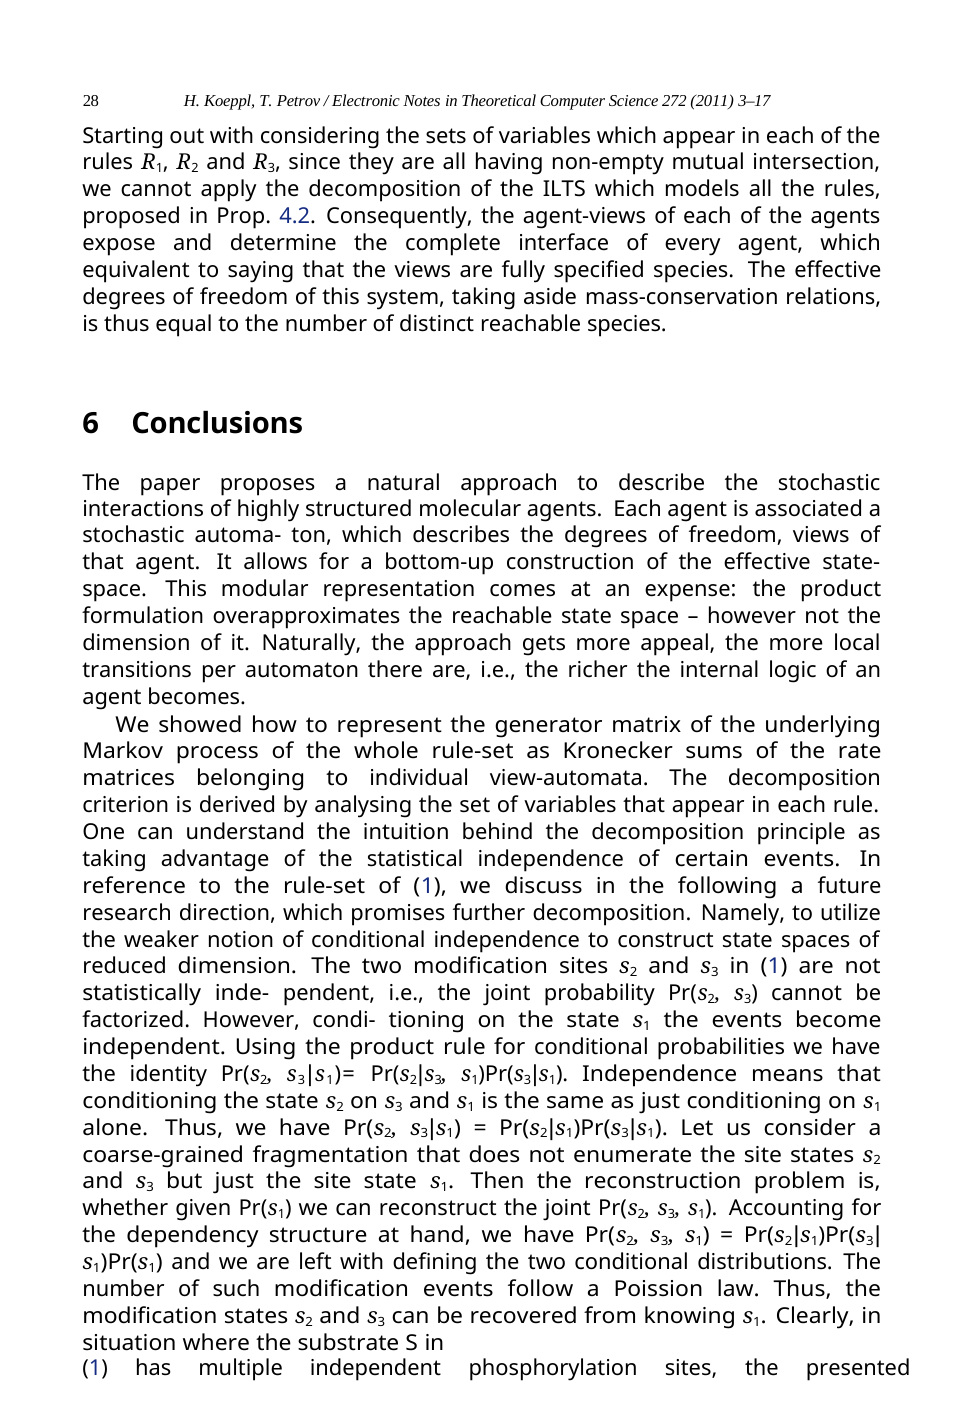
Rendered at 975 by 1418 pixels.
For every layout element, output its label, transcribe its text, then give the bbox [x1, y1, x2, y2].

subtitle Conclusions [82, 402, 910, 442]
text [82, 1356, 910, 1380]
text We showed how to represent the generator matrix of the underlying Markov process of the whole rule-set as Kronecker sums of the rate matrices belonging to individual view-automata. The decomposition criterion is derived by analysing the set of variables that appear in each rule. One can understand the intuition behind the decomposition principle as taking advantage of the statistical independence of certain events. In reference to the rule-set of (1), we discuss in the following a future research direction, which promises further decomposition. Namely, to utilize the weaker notion of conditional independence to construct state spaces of reduced dimension. The two modification sites s2 and s3 in (1) are not statistically inde- pendent, i.e., the joint probability Pr(s2, s3) cannot be factorized. However, condi- tioning on the state s1 the events become independent. Using the product rule for conditional probabilities we have the identity Pr(s2, s3|s1)= Pr(s2|s3, s1)Pr(s3|s1). Independence means that conditioning the state s2 on s3 and s1 is the same as just conditioning on s1 alone. Thus, we have Pr(s2, s3|s1) = Pr(s2|s1)Pr(s3|s1). Let us consider a coarse-grained fragmentation that does not enumerate the site states s2 and s3 but just the site state s1. Then the reconstruction problem is, whether given Pr(s1) we can reconstruct the joint Pr(s2, s3, s1). Accounting for the dependency structure at hand, we have Pr(s2, s3, s1) = Pr(s2|s1)Pr(s3|s1)Pr(s1) and we are left with defining the two conditional distributions. The number of such modification events follow a Poission law. Thus, the modification states s2 and s3 can be recovered from knowing s1. Clearly, in situation where the substrate S in [82, 712, 881, 1356]
text The paper proposes a natural approach to describe the stochastic interactions of highly structured molecular agents. Each agent is associated a stochastic automa- ton, which describes the degrees of freedom, views of that agent. It allows for a bottom-up construction of the effective state-space. This modular representation comes at an expense: the product formulation overapproximates the reachable state space – however not the dimension of it. Naturally, the approach gets more appeal, the more local transitions per automaton there are, i.e., the richer the internal logic of an agent becomes. [82, 469, 881, 711]
text Starting out with considering the sets of variables which appear in each of the rules R1, R2 and R3, since they are all having non-empty mutual intersection, we cannot apply the decomposition of the ILTS which models all the rules, proposed in Prop. 4.2. Consequently, the agent-views of each of the agents expose and determine the complete interface of every agent, which equivalent to saying that the views are fully specified species. The effective degrees of freedom of this system, taking aside mass-conservation relations, is thus equal to the number of distinct reachable species. [82, 122, 881, 337]
